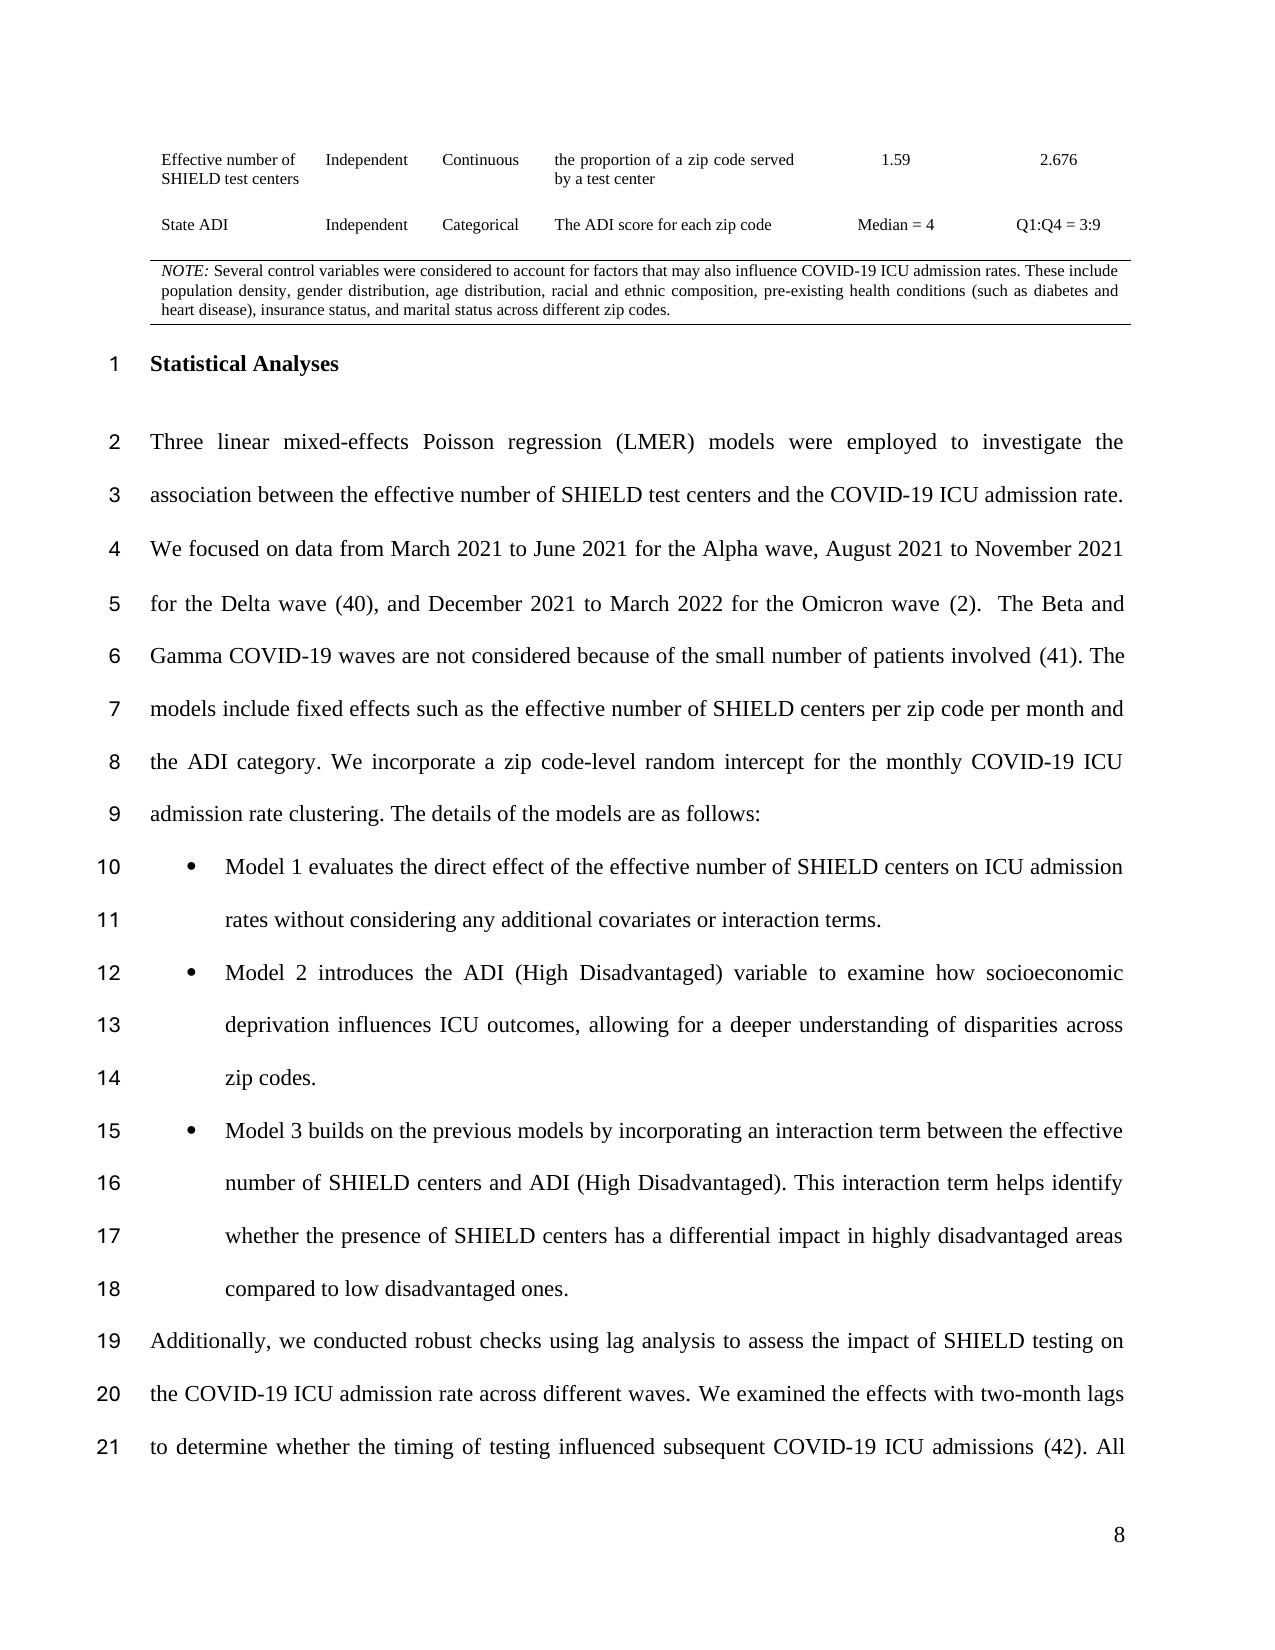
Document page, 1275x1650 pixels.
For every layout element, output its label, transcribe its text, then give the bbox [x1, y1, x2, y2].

table_cell Q1:Q4 = 3:9 [986, 214, 1131, 260]
table_cell Independent [314, 214, 431, 260]
text Statistical Analyses [150, 350, 1125, 377]
table_cell Independent [314, 150, 431, 214]
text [150, 1327, 1125, 1459]
table_cell Effective number of SHIELD test centers [150, 150, 314, 214]
table_cell 1.59 [806, 150, 986, 214]
list Model 3 builds on the previous models by incorporating an interaction term between the effective number of SHIELD centers and ADI (High Disadvantaged). This interaction term helps identify whether the presence of SHIELD centers has a differential impact in highly disadvantaged areas compared to low disadvantaged ones. [187, 1117, 1125, 1301]
list Model 2 introduces the ADI (High Disadvantaged) variable to examine how socioeconomic deprivation influences ICU outcomes, allowing for a deeper understanding of disparities across zip codes. [187, 958, 1125, 1090]
table_cell Categorical [431, 214, 543, 260]
table_cell NOTE: Several control variables were considered to account for factors that may also influence COVID-19 ICU admission rates. These include population density, gender distribution, age distribution, racial and ethnic composition, pre-existing health conditions (such as diabetes and heart disease), insurance status, and marital status across different zip codes. [150, 261, 1131, 324]
table_cell The ADI score for each zip code [543, 214, 806, 260]
table_cell State ADI [150, 214, 314, 260]
table_cell the proportion of a zip code served by a test center [543, 150, 806, 214]
text Three linear mixed-effects Poisson regression (LMER) models were employed to investigate the association between the effective number of SHIELD test centers and the COVID-19 ICU admission rate. We focused on data from March 2021 to June 2021 for the Alpha wave, August 2021 to November 2021 for the Delta wave , and December 2021 to March 2022 for the Omicron wave . The Beta and Gamma COVID-19 waves are not considered because of the small number of patients involved . The models include fixed effects such as effective number of SHIELD centers per zip code per month and ADI category. We incorporate a zip code-level random intercept for the monthly COVID-19 ICU admission rate clustering. The details of the models are as follows: [150, 428, 1125, 827]
table_cell Median = 4 [806, 214, 986, 260]
table_cell Continuous [431, 150, 543, 214]
list Model 1 evaluates the direct effect of the effective number of SHIELD centers on ICU admission rates without considering any additional covariates or interaction terms. [187, 853, 1125, 932]
table_cell 2.676 [986, 150, 1131, 214]
